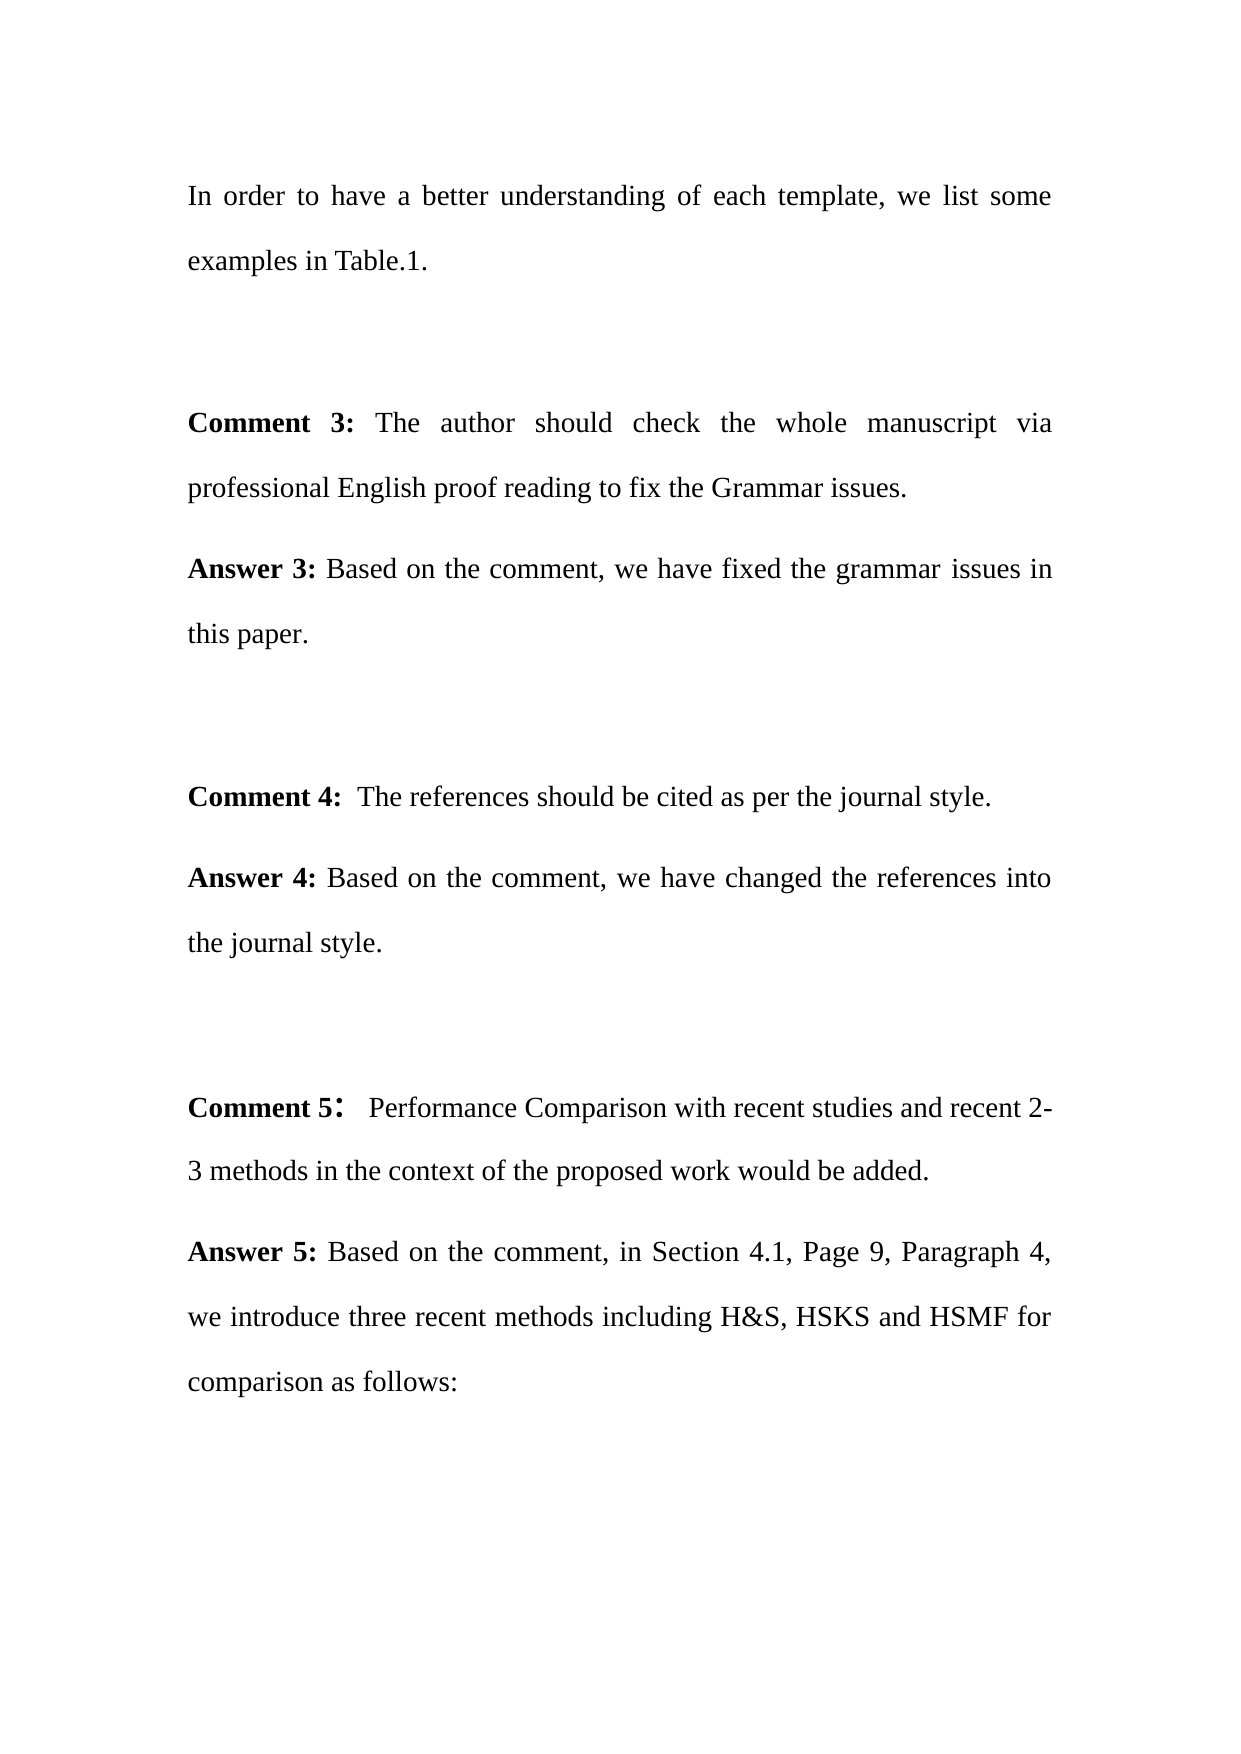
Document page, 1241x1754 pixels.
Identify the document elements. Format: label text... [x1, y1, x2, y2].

text Comment 3: The author should check the whole manuscript via professional English proof reading to fix the Grammar issues. [187, 389, 1053, 519]
text Answer 4: Based on the comment, we have changed the references into the journal style. [187, 844, 1053, 974]
text Answer 5: Based on the comment, in Section 4.1, Page 9, Paragraph 4, we introduce three recent methods including H&S, HSKS and HSMF for comparison as follows: [187, 1218, 1053, 1413]
text Comment 5： Performance Comparison with recent studies and recent 2-3 methods in the context of the proposed work would be added. [187, 1072, 1053, 1202]
text Comment 4: The references should be cited as per the journal style. [187, 763, 1053, 828]
text Answer 3: Based on the comment, we have fixed the grammar issues in this paper. [187, 536, 1053, 666]
